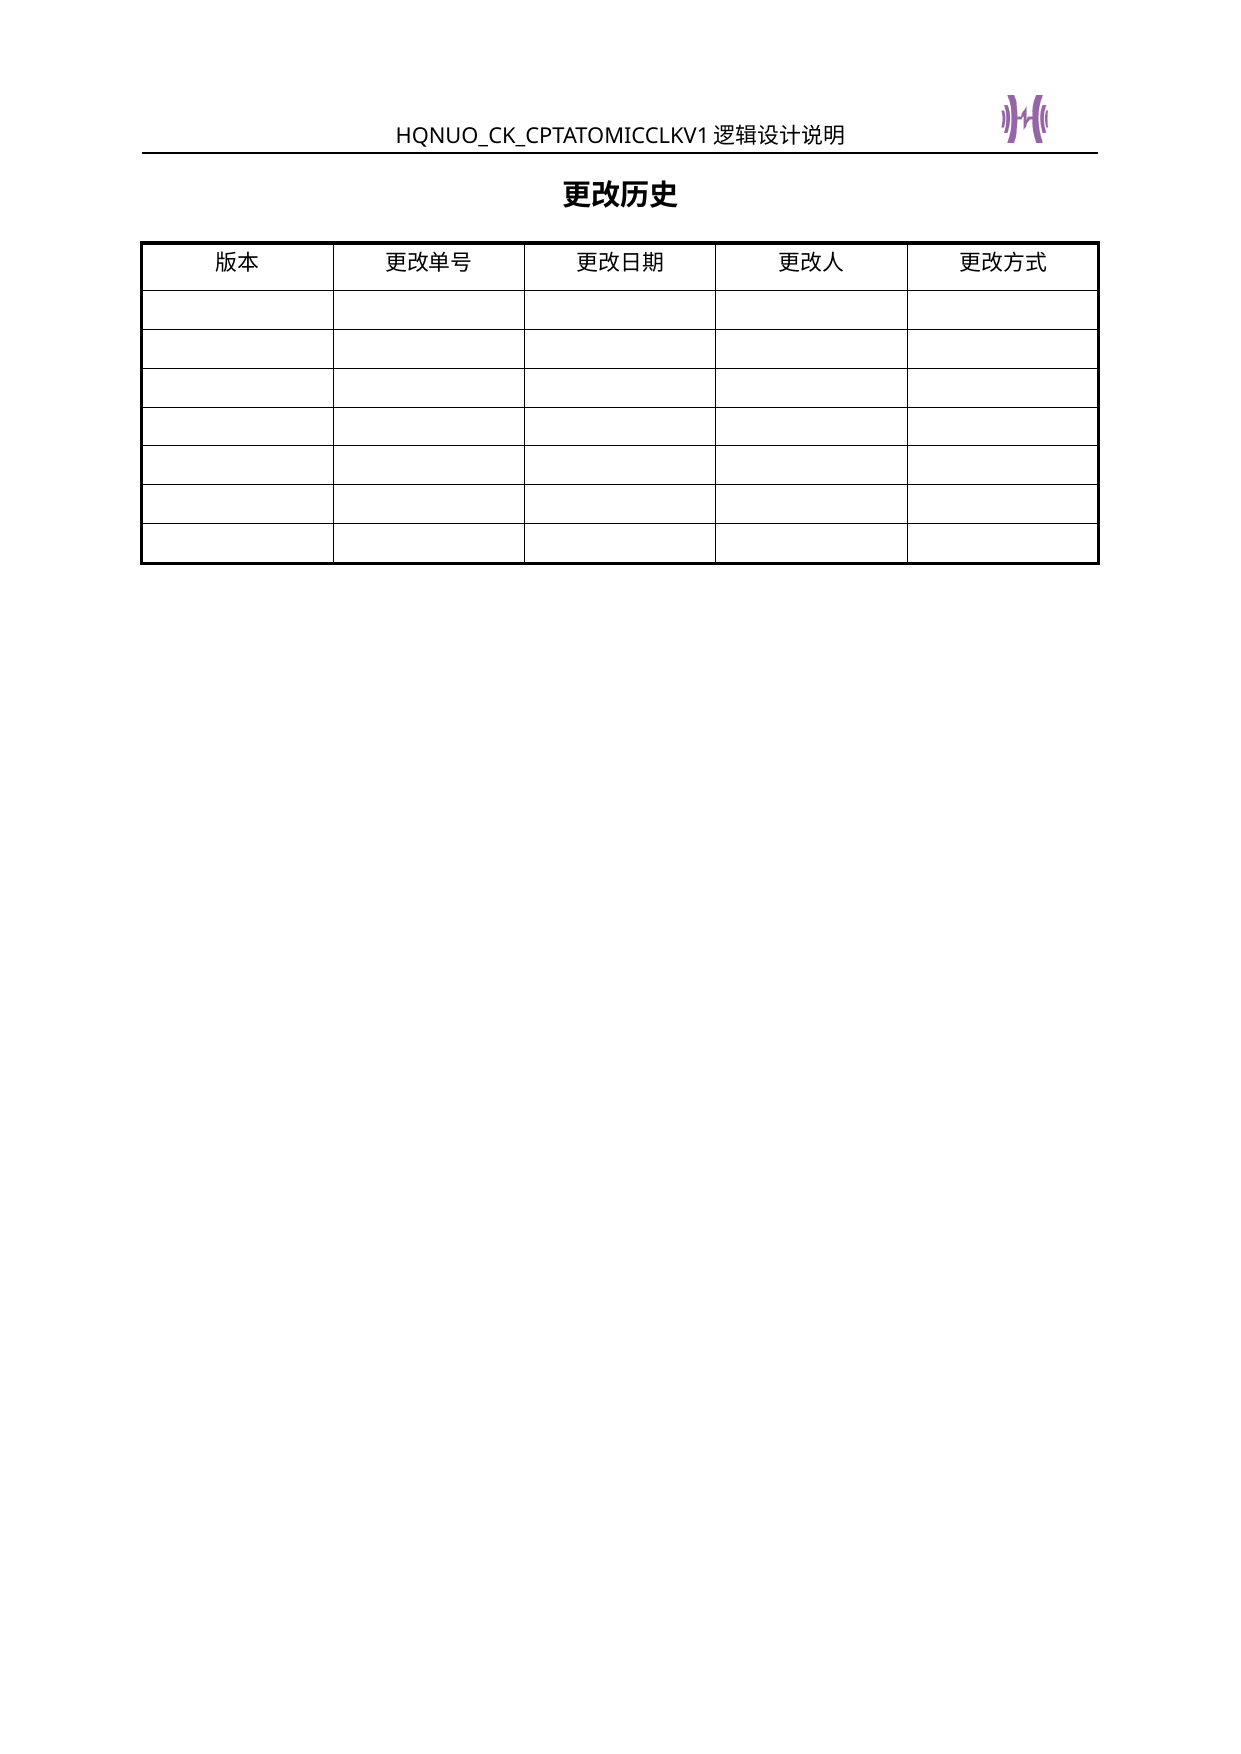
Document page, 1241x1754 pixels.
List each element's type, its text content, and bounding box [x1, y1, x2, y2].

table_cell [908, 446, 1097, 484]
table_cell [525, 330, 715, 368]
table_cell [525, 485, 715, 523]
table_header 更改方式 [908, 245, 1097, 290]
table_cell [716, 369, 907, 407]
table_cell [334, 446, 524, 484]
table_cell [716, 330, 907, 368]
table_cell [716, 524, 907, 562]
table_cell [334, 408, 524, 445]
table_cell [334, 485, 524, 523]
table_cell [525, 446, 715, 484]
text 更改历史 [142, 172, 1098, 214]
table_cell [908, 408, 1097, 445]
table_cell [525, 291, 715, 329]
table_cell [525, 369, 715, 407]
table_cell [143, 330, 333, 368]
table_cell [908, 485, 1097, 523]
table_cell [334, 330, 524, 368]
table_header 更改单号 [334, 245, 524, 290]
table_cell [334, 524, 524, 562]
table_cell [716, 291, 907, 329]
table_cell [143, 485, 333, 523]
table_cell [716, 408, 907, 445]
table_header 更改日期 [525, 245, 715, 290]
table_cell [908, 330, 1097, 368]
table_cell [716, 446, 907, 484]
table_cell [143, 408, 333, 445]
table_cell [716, 485, 907, 523]
table_cell [908, 291, 1097, 329]
table_cell [143, 524, 333, 562]
table_cell [143, 446, 333, 484]
picture [1001, 95, 1053, 144]
table_cell [908, 524, 1097, 562]
table_cell [334, 369, 524, 407]
table_cell [525, 408, 715, 445]
table_cell [525, 524, 715, 562]
table_cell [334, 291, 524, 329]
table_cell [908, 369, 1097, 407]
table_header 版本 [143, 245, 333, 290]
table_cell [143, 369, 333, 407]
table_cell [143, 291, 333, 329]
table_header 更改人 [716, 245, 907, 290]
